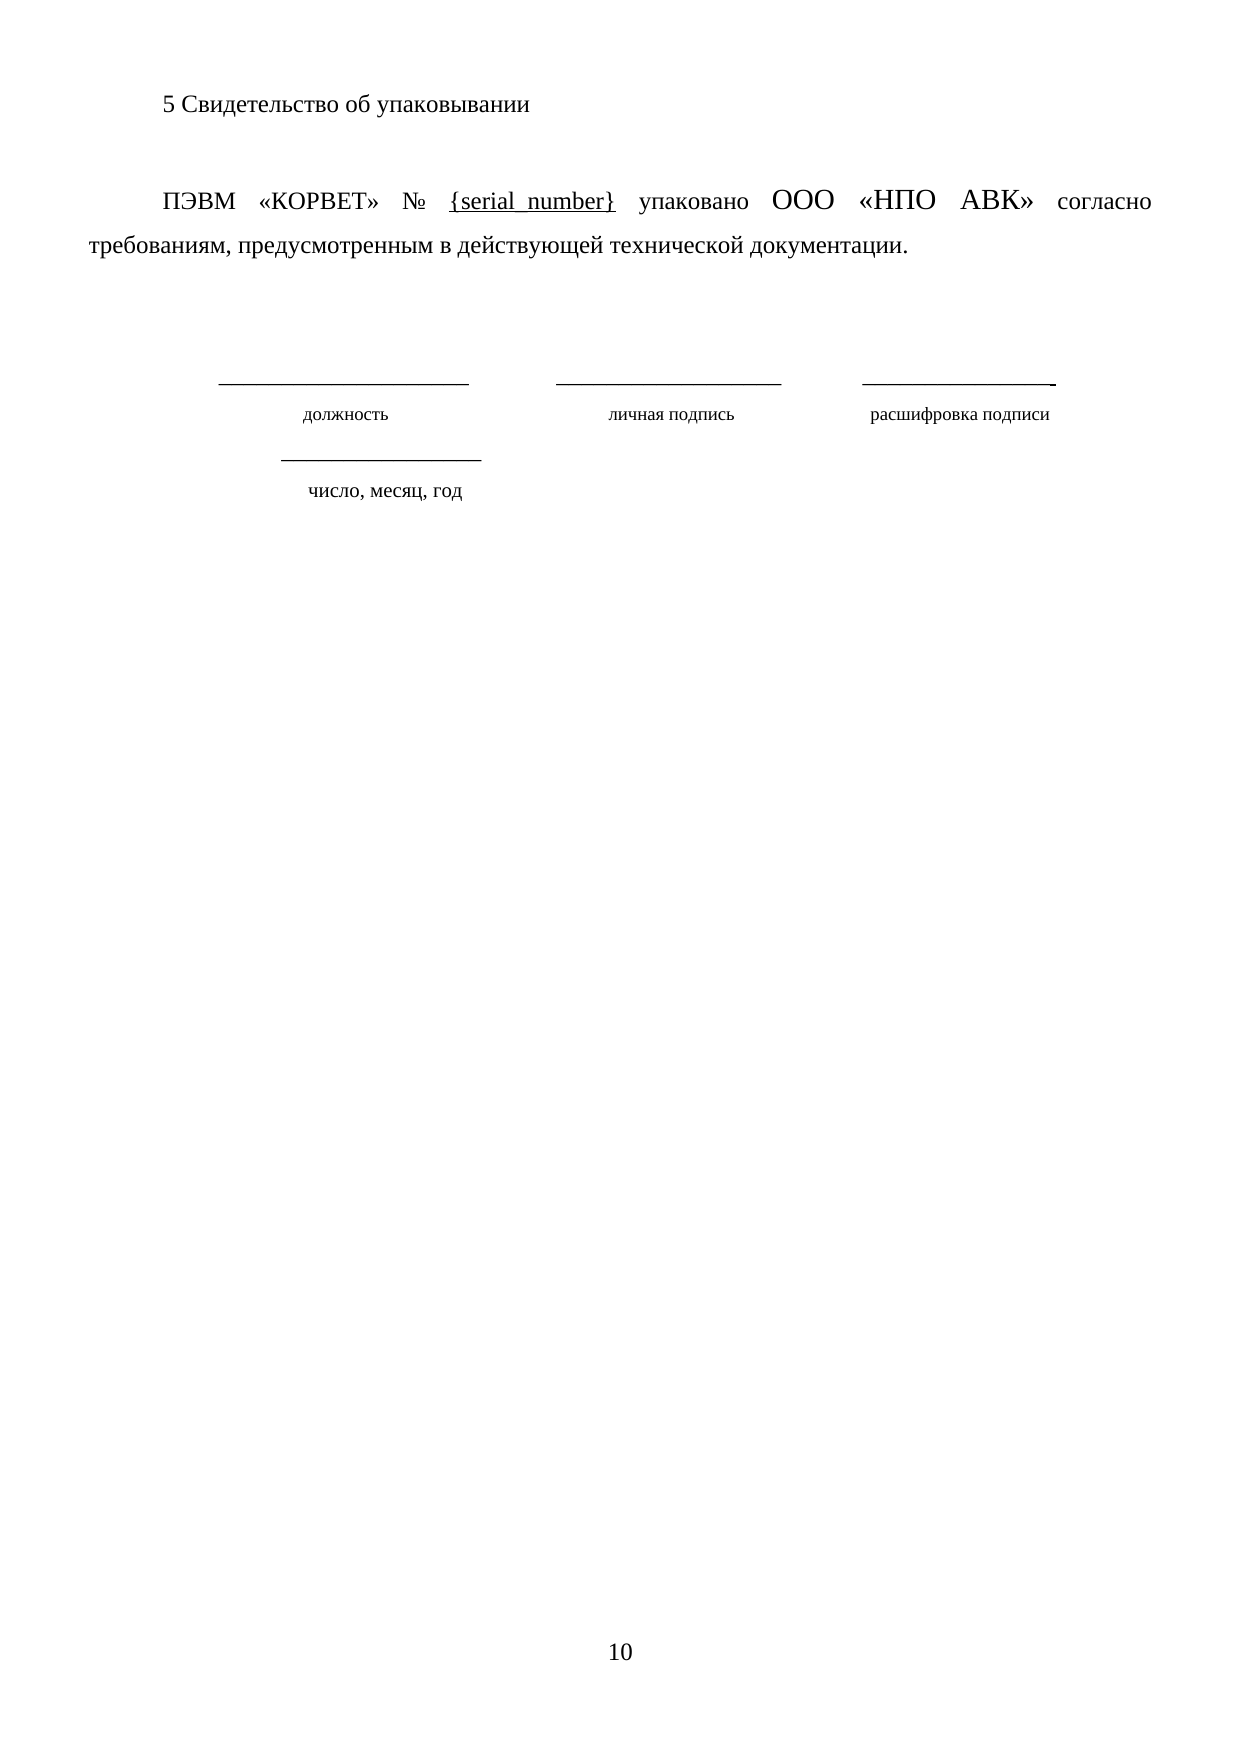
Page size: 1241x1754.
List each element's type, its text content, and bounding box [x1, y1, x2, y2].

text ПЭВМ «КОРВЕТ» № {serial_number} упаковано ООО «НПО АВК» согласно требованиям, предусмотренным в действующей технической документации. [89, 182, 1152, 259]
text ________________ [89, 435, 1152, 463]
text ____________________ __________________ _______________ [89, 359, 1152, 388]
text 5 Свидетельство об упаковывании [89, 89, 1152, 117]
text число, месяц, год [89, 478, 1152, 502]
text должность личная подпись расшифровка подписи [89, 402, 1152, 424]
